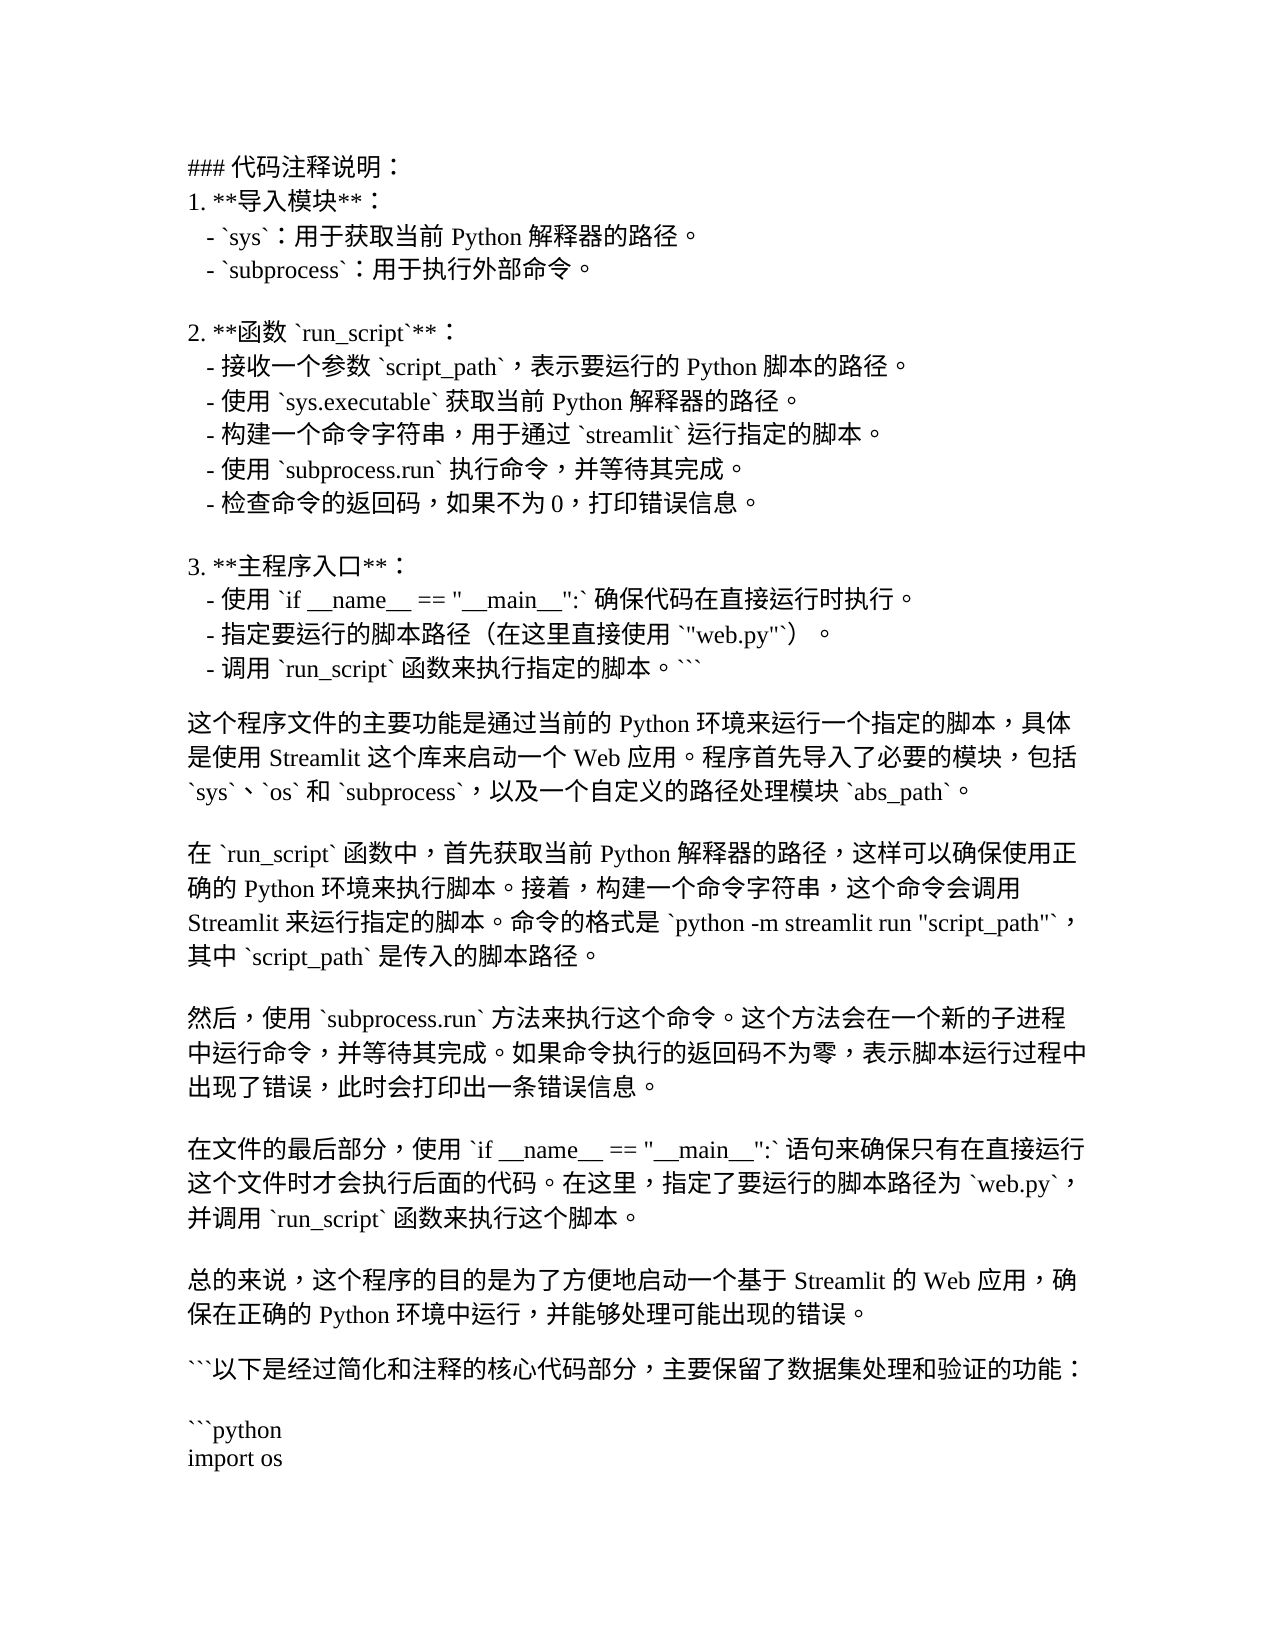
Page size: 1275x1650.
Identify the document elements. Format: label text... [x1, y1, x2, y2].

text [187, 150, 1087, 684]
text 这个程序文件的主要功能是通过当前的 Python 环境来运行一个指定的脚本，具体是使用 Streamlit 这个库来启动一个 Web 应用。程序首先导入了必要的模块，包括 `sys`、`os` 和 `subprocess`，以及一个自定义的路径处理模块 `abs_path`。 在 `run_script` 函数中，首先获取当前 Python 解释器的路径，这样可以确保使用正确的 Python 环境来执行脚本。接着，构建一个命令字符串，这个命令会调用 Streamlit 来运行指定的脚本。命令的格式是 `python -m streamlit run "script_path"`，其中 `script_path` 是传入的脚本路径。 然后，使用 `subprocess.run` 方法来执行这个命令。这个方法会在一个新的子进程中运行命令，并等待其完成。如果命令执行的返回码不为零，表示脚本运行过程中出现了错误，此时会打印出一条错误信息。 在文件的最后部分，使用 `if __name__ == "__main__":` 语句来确保只有在直接运行这个文件时才会执行后面的代码。在这里，指定了要运行的脚本路径为 `web.py`，并调用 `run_script` 函数来执行这个脚本。 总的来说，这个程序的目的是为了方便地启动一个基于 Streamlit 的 Web 应用，确保在正确的 Python 环境中运行，并能够处理可能出现的错误。 [187, 705, 1087, 1331]
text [187, 1352, 1087, 1472]
